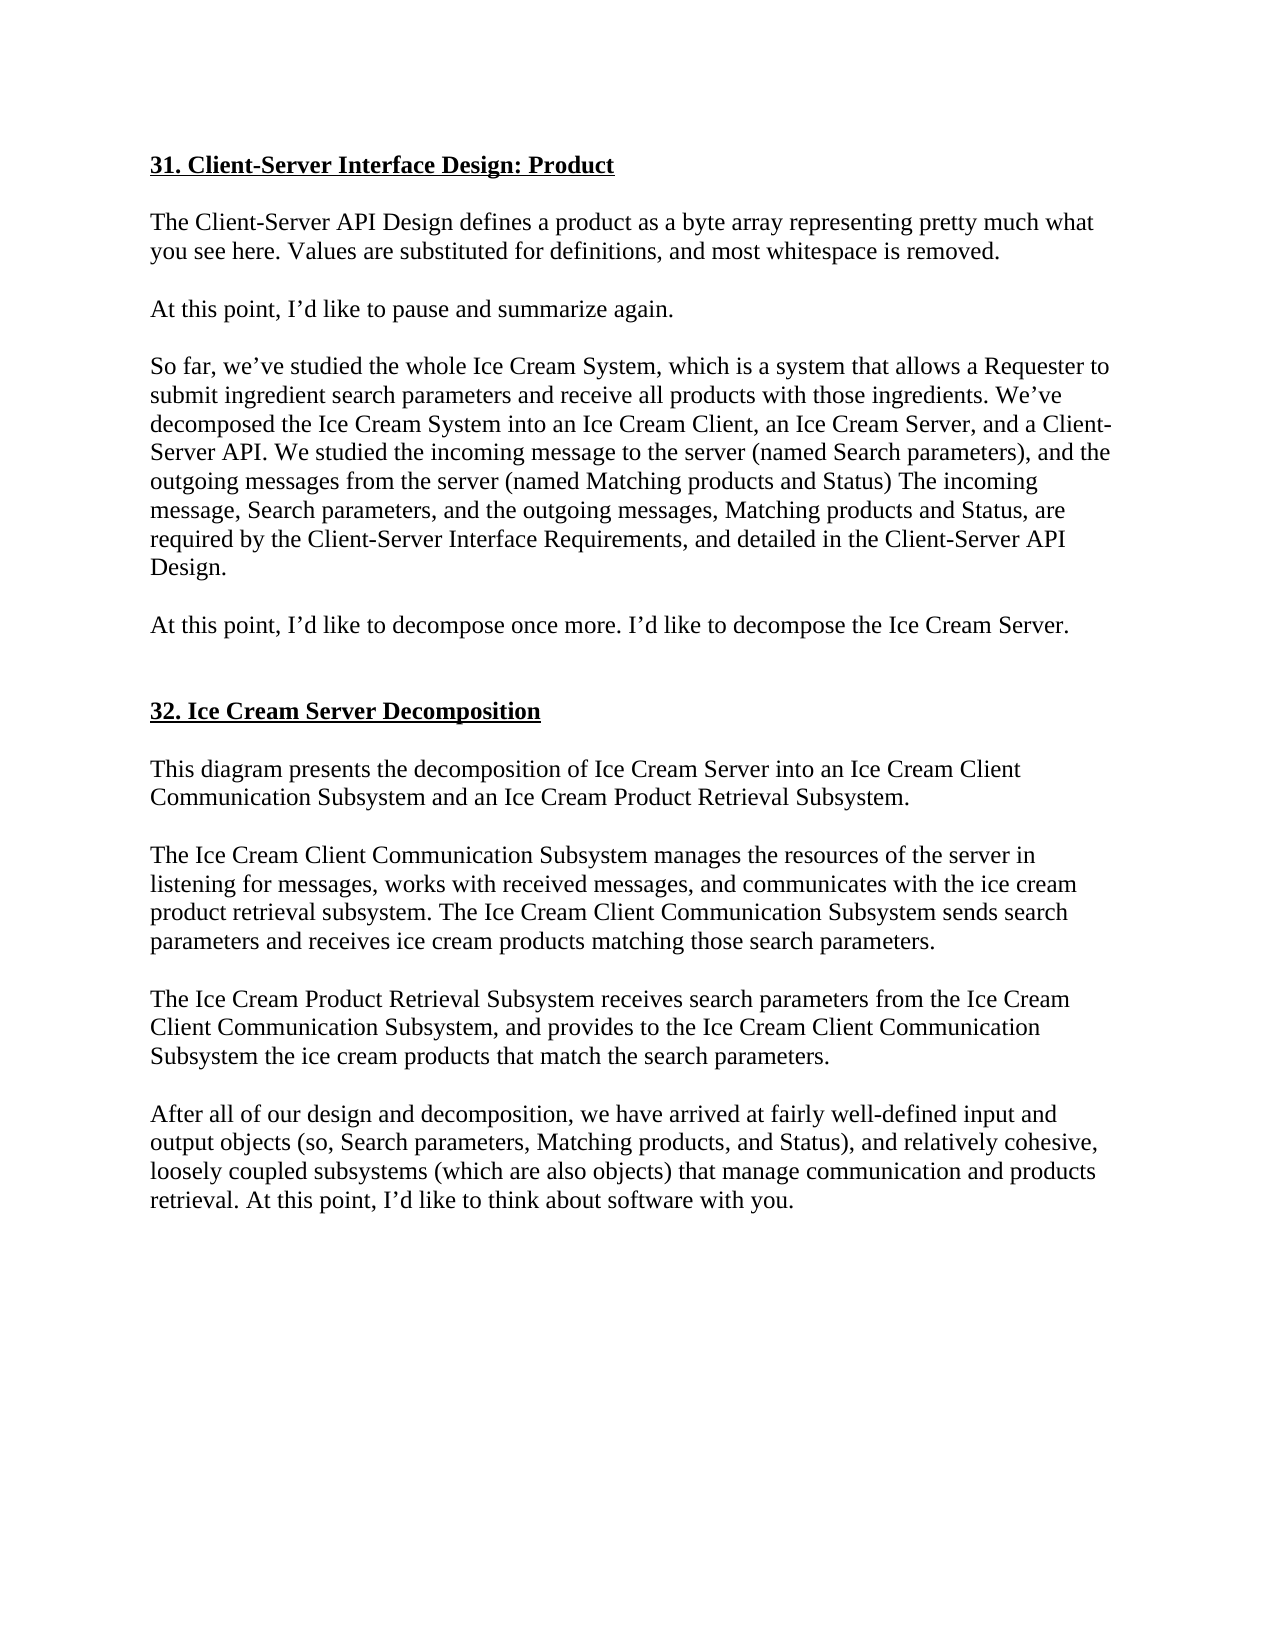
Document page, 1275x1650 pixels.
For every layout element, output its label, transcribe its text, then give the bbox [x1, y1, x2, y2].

text This diagram presents the decomposition of Ice Cream Server into an Ice Cream Client Communication Subsystem and an Ice Cream Product Retrieval Subsystem. [150, 754, 1125, 811]
text 31. Client-Server Interface Design: Product [150, 150, 1125, 179]
text The Ice Cream Client Communication Subsystem manages the resources of the server in listening for messages, works with received messages, and communicates with the ice cream product retrieval subsystem. The Ice Cream Client Communication Subsystem sends search parameters and receives ice cream products matching those search parameters. [150, 840, 1125, 955]
text The Client-Server API Design defines a product as a byte array representing pretty much what you see here. Values are substituted for definitions, and most whitespace is removed. [150, 207, 1125, 265]
text After all of our design and decomposition, we have arrived at fairly well-defined input and output objects (so, Search parameters, Matching products, and Status), and relatively cohesive, loosely coupled subsystems (which are also objects) that manage communication and products retrieval. At this point, I’d like to think about software with you. [150, 1099, 1125, 1214]
text 32. Ice Cream Server Decomposition [150, 696, 1125, 725]
text At this point, I’d like to decompose once more. I’d like to decompose the Ice Cream Server. [150, 610, 1125, 639]
text The Ice Cream Product Retrieval Subsystem receives search parameters from the Ice Cream Client Communication Subsystem, and provides to the Ice Cream Client Communication Subsystem the ice cream products that match the search parameters. [150, 984, 1125, 1070]
text So far, we’ve studied the whole Ice Cream System, which is a system that allows a Requester to submit ingredient search parameters and receive all products with those ingredients. We’ve decomposed the Ice Cream System into an Ice Cream Client, an Ice Cream Server, and a Client-Server API. We studied the incoming message to the server (named Search parameters), and the outgoing messages from the server (named Matching products and Status) The incoming message, Search parameters, and the outgoing messages, Matching products and Status, are required by the Client-Server Interface Requirements, and detailed in the Client-Server API Design. [150, 351, 1125, 581]
text At this point, I’d like to pause and summarize again. [150, 294, 1125, 322]
